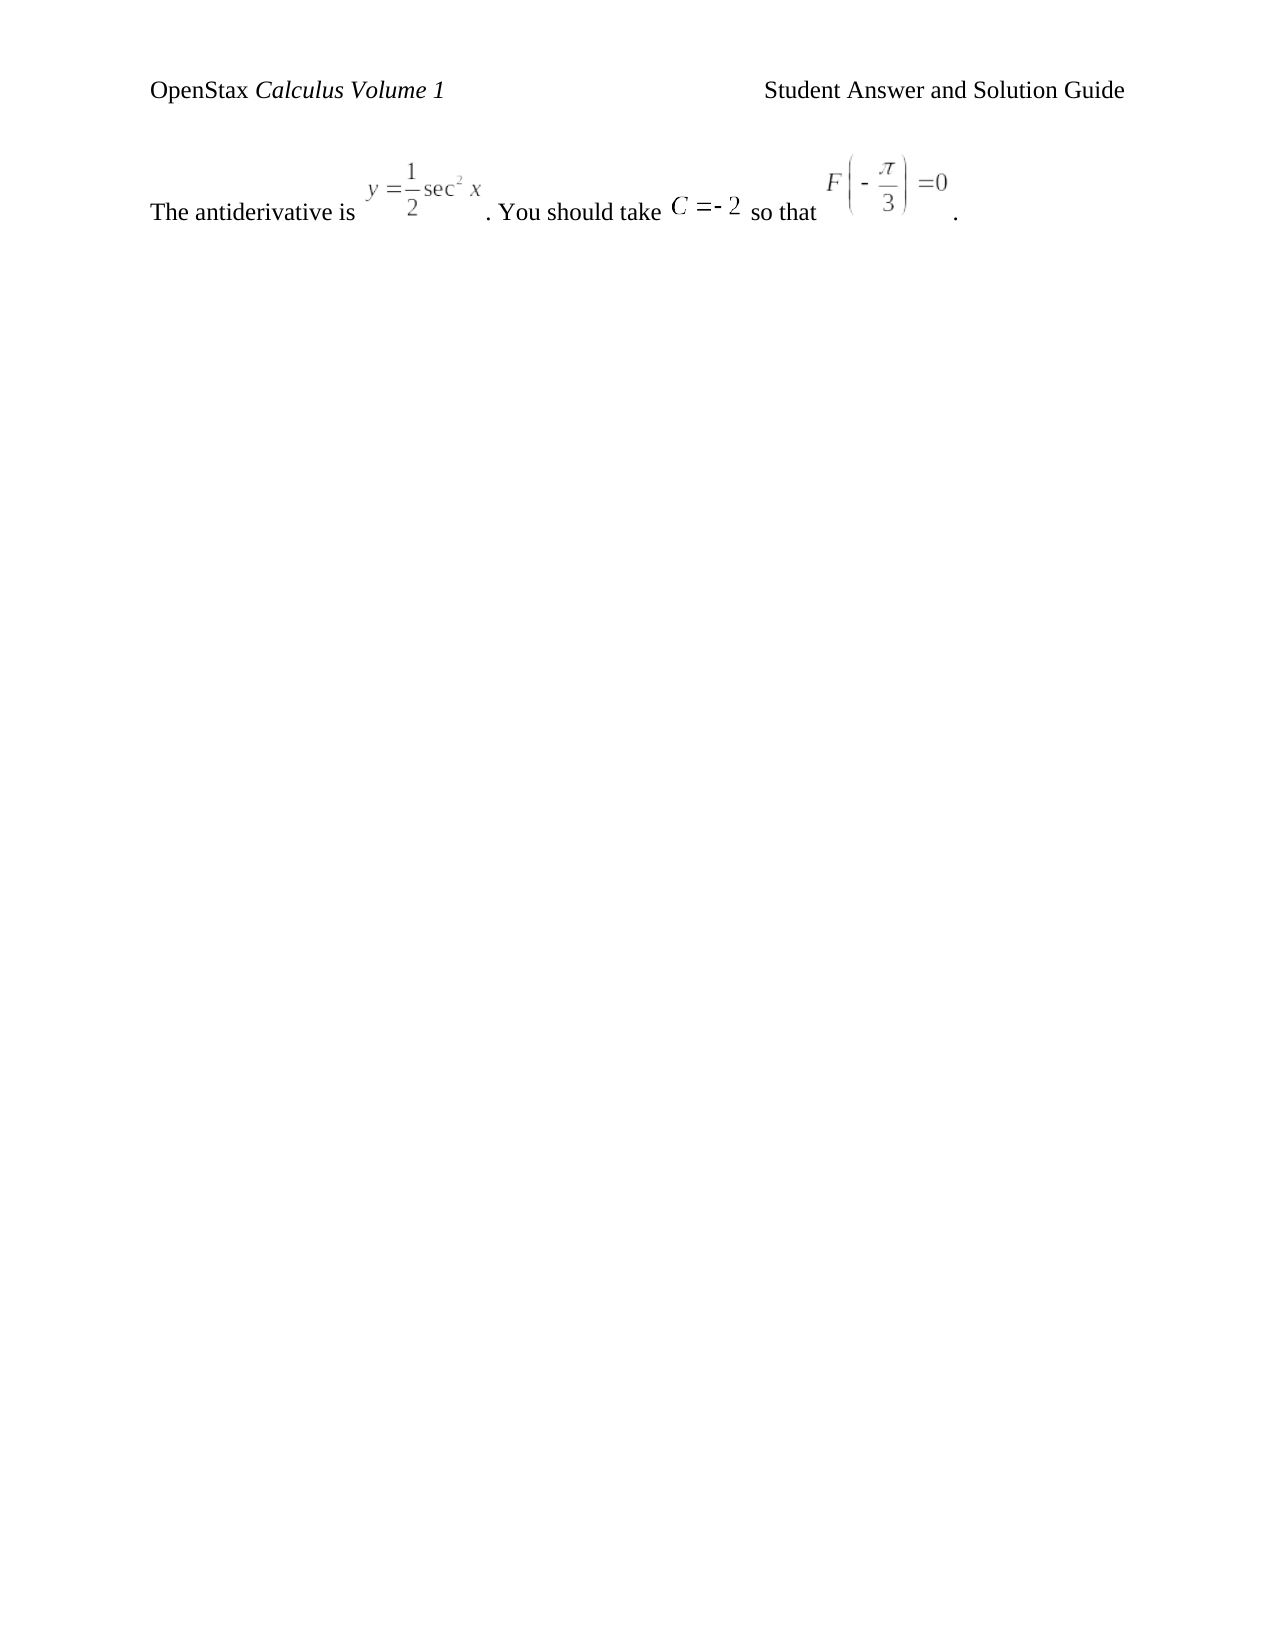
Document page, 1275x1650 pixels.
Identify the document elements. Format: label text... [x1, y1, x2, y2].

text The antiderivative is . You should take so that . [150, 150, 1125, 226]
